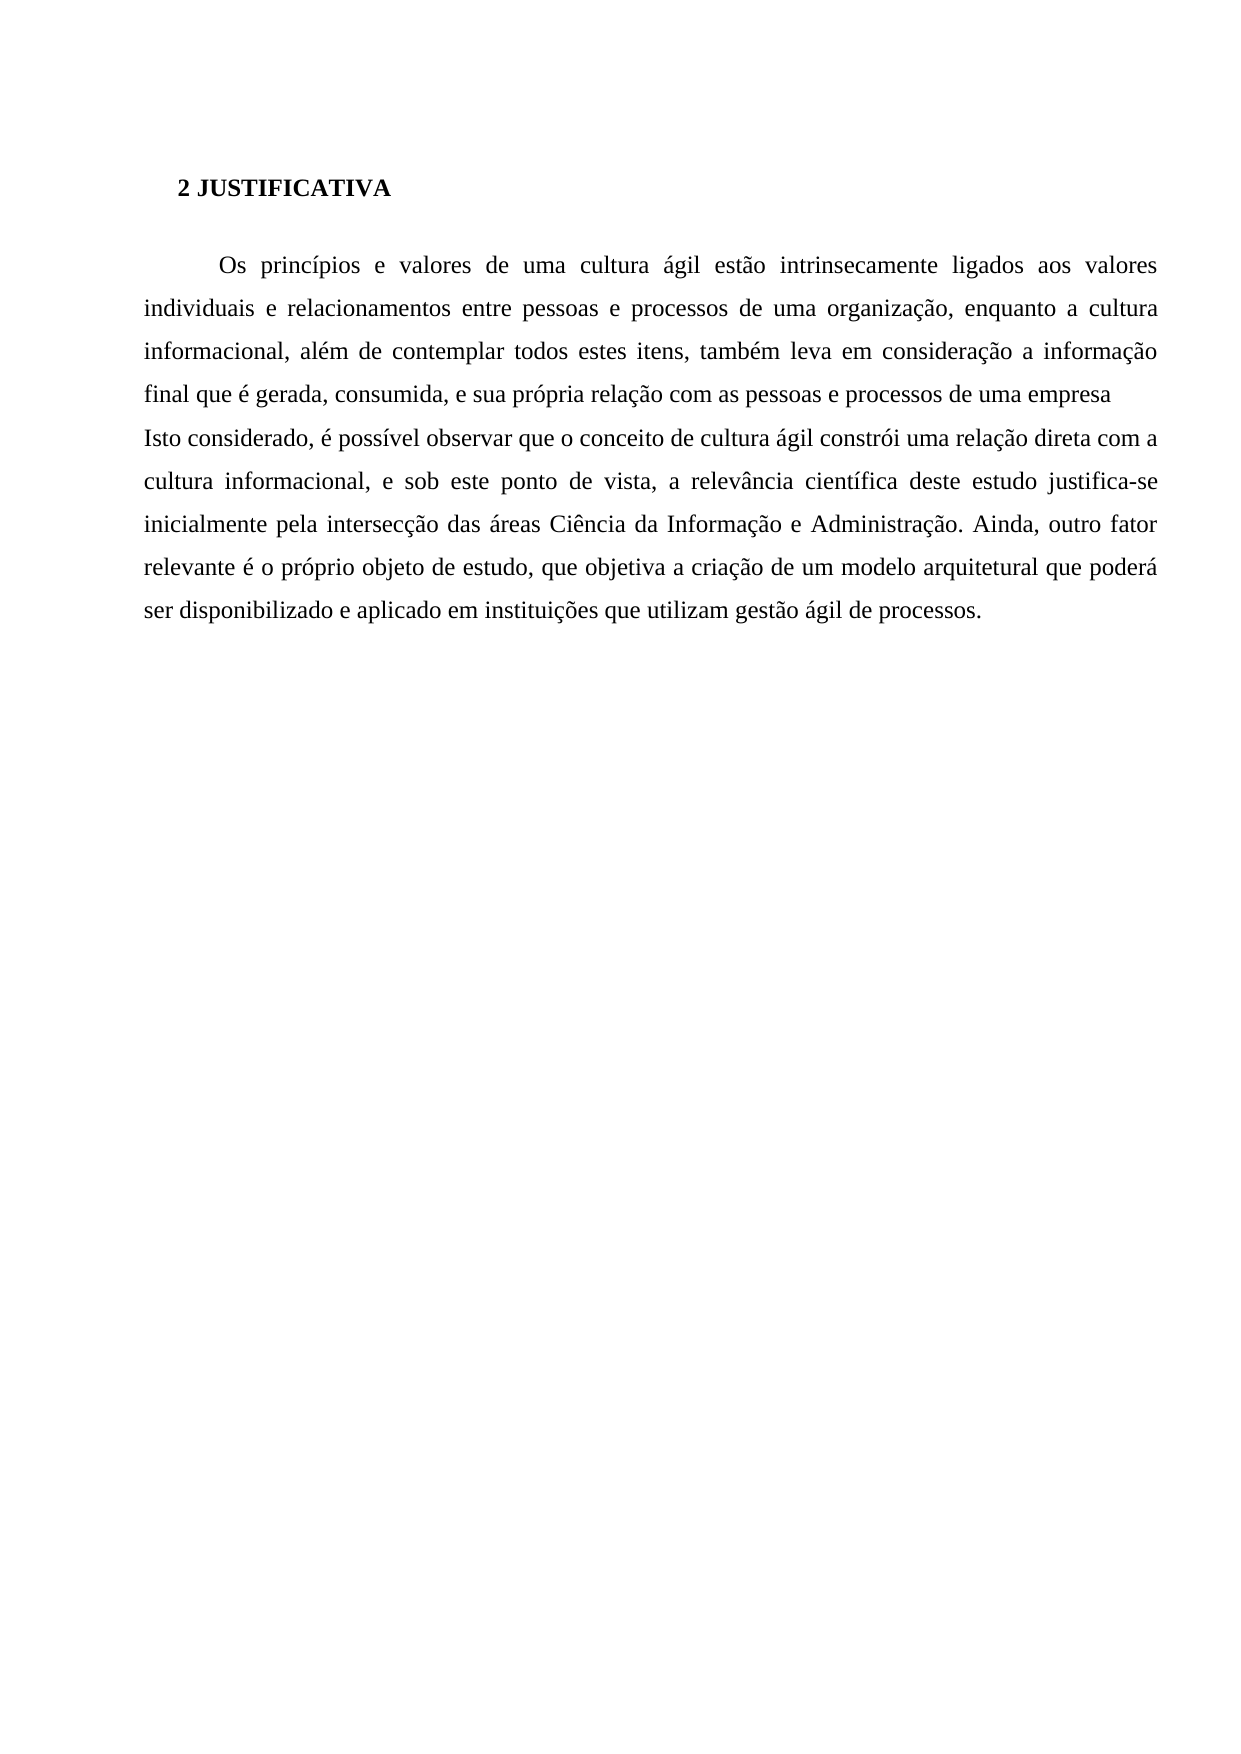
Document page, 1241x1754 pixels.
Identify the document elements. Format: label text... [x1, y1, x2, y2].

text Os princípios e valores de uma cultura ágil estão intrinsecamente ligados aos valores individuais e relacionamentos entre pessoas e processos de uma organização, enquanto a cultura informacional, além de contemplar todos estes itens, também leva em consideração a informação final que é gerada, consumida, e sua própria relação com as pessoas e processos de uma empresa [144, 250, 1159, 408]
subtitle JUSTIFICATIVA [177, 173, 1124, 202]
text Isto considerado, é possível observar que o conceito de cultura ágil constrói uma relação direta com a cultura informacional, e sob este ponto de vista, a relevância científica deste estudo justifica-se inicialmente pela intersecção das áreas Ciência da Informação e Administração. Ainda, outro fator relevante é o próprio objeto de estudo, que objetiva a criação de um modelo arquitetural que poderá ser disponibilizado e aplicado em instituições que utilizam gestão ágil de processos. [144, 423, 1159, 624]
